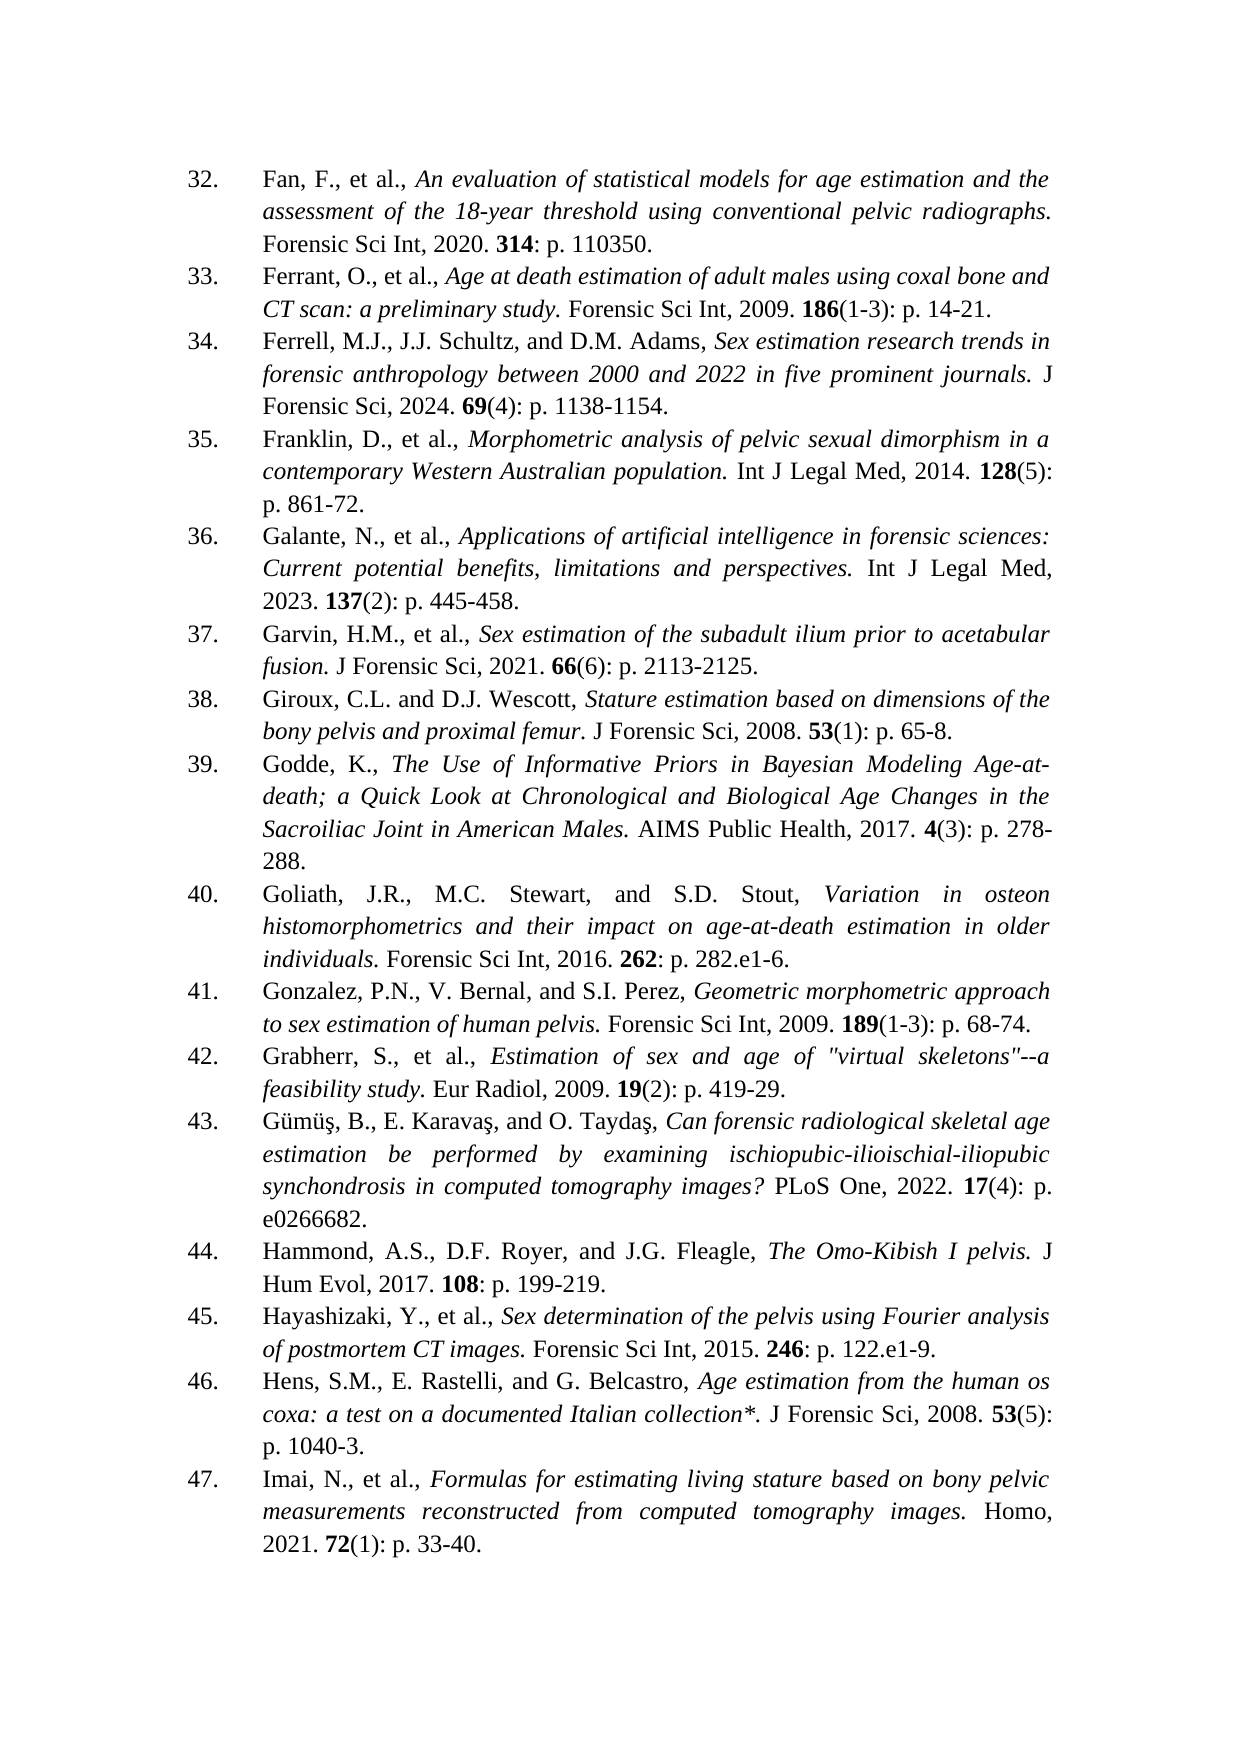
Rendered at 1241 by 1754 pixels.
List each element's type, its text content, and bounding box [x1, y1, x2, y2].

text 40. Goliath, J.R., M.C. Stewart, and S.D. Stout, Variation in osteon histomorphometrics and their impact on age-at-death estimation in older individuals. Forensic Sci Int, 2016. 262: p. 282.e1-6. [187, 877, 1053, 974]
text 39. Godde, K., The Use of Informative Priors in Bayesian Modeling Age-at-death; a Quick Look at Chronological and Biological Age Changes in the Sacroiliac Joint in American Males. AIMS Public Health, 2017. 4(3): p. 278-288. [187, 747, 1053, 877]
text 32. Fan, F., et al., An evaluation of statistical models for age estimation and the assessment of the 18-year threshold using conventional pelvic radiographs. Forensic Sci Int, 2020. 314: p. 110350. [187, 162, 1053, 259]
text 42. Grabherr, S., et al., Estimation of sex and age of "virtual skeletons"--a feasibility study. Eur Radiol, 2009. 19(2): p. 419-29. [187, 1039, 1053, 1104]
text 46. Hens, S.M., E. Rastelli, and G. Belcastro, Age estimation from the human os coxa: a test on a documented Italian collection*. J Forensic Sci, 2008. 53(5): p. 1040-3. [187, 1364, 1053, 1462]
text 36. Galante, N., et al., Applications of artificial intelligence in forensic sciences: C﻿urrent potential benefits, limitations and perspectives. Int J Legal Med, 2023. 137(2): p. 445-458. [187, 519, 1053, 617]
text 34. Ferrell, M.J., J.J. Schultz, and D.M. Adams, Sex estimation research trends in forensic anthropology between 2000 and 2022 in five prominent journals. J Forensic Sci, 2024. 69(4): p. 1138-1154. [187, 324, 1053, 422]
text 47. Imai, N., et al., Formulas for estimating living stature based on bony pelvic measurements reconstructed from computed tomography images. Homo, 2021. 72(1): p. 33-40. [187, 1462, 1053, 1559]
text 33. Ferrant, O., et al., Age at death estimation of adult males using coxal bone and CT scan: a preliminary study. Forensic Sci Int, 2009. 186(1-3): p. 14-21. [187, 259, 1053, 324]
text 37. Garvin, H.M., et al., Sex estimation of the subadult ilium prior to acetabular fusion. J Forensic Sci, 2021. 66(6): p. 2113-2125. [187, 617, 1053, 682]
text 41. Gonzalez, P.N., V. Bernal, and S.I. Perez, Geometric morphometric approach to sex estimation of human pelvis. Forensic Sci Int, 2009. 189(1-3): p. 68-74. [187, 974, 1053, 1039]
text 45. Hayashizaki, Y., et al., Sex determination of the pelvis using Fourier analysis of postmortem CT images. Forensic Sci Int, 2015. 246: p. 122.e1-9. [187, 1299, 1053, 1364]
text 43. Gümüş, B., E. Karavaş, and O. Taydaş, Can forensic radiological skeletal age estimation be performed by examining ischiopubic-ilioischial-iliopubic synchondrosis in computed tomography images? PLoS One, 2022. 17(4): p. e0266682. [187, 1104, 1053, 1234]
text 35. Franklin, D., et al., Morphometric analysis of pelvic sexual dimorphism in a contemporary Western Australian population. Int J Legal Med, 2014. 128(5): p. 861-72. [187, 422, 1053, 519]
text 38. Giroux, C.L. and D.J. Wescott, Stature estimation based on dimensions of the bony pelvis and proximal femur. J Forensic Sci, 2008. 53(1): p. 65-8. [187, 682, 1053, 747]
text 44. Hammond, A.S., D.F. Royer, and J.G. Fleagle, The Omo-Kibish I pelvis. J Hum Evol, 2017. 108: p. 199-219. [187, 1234, 1053, 1299]
